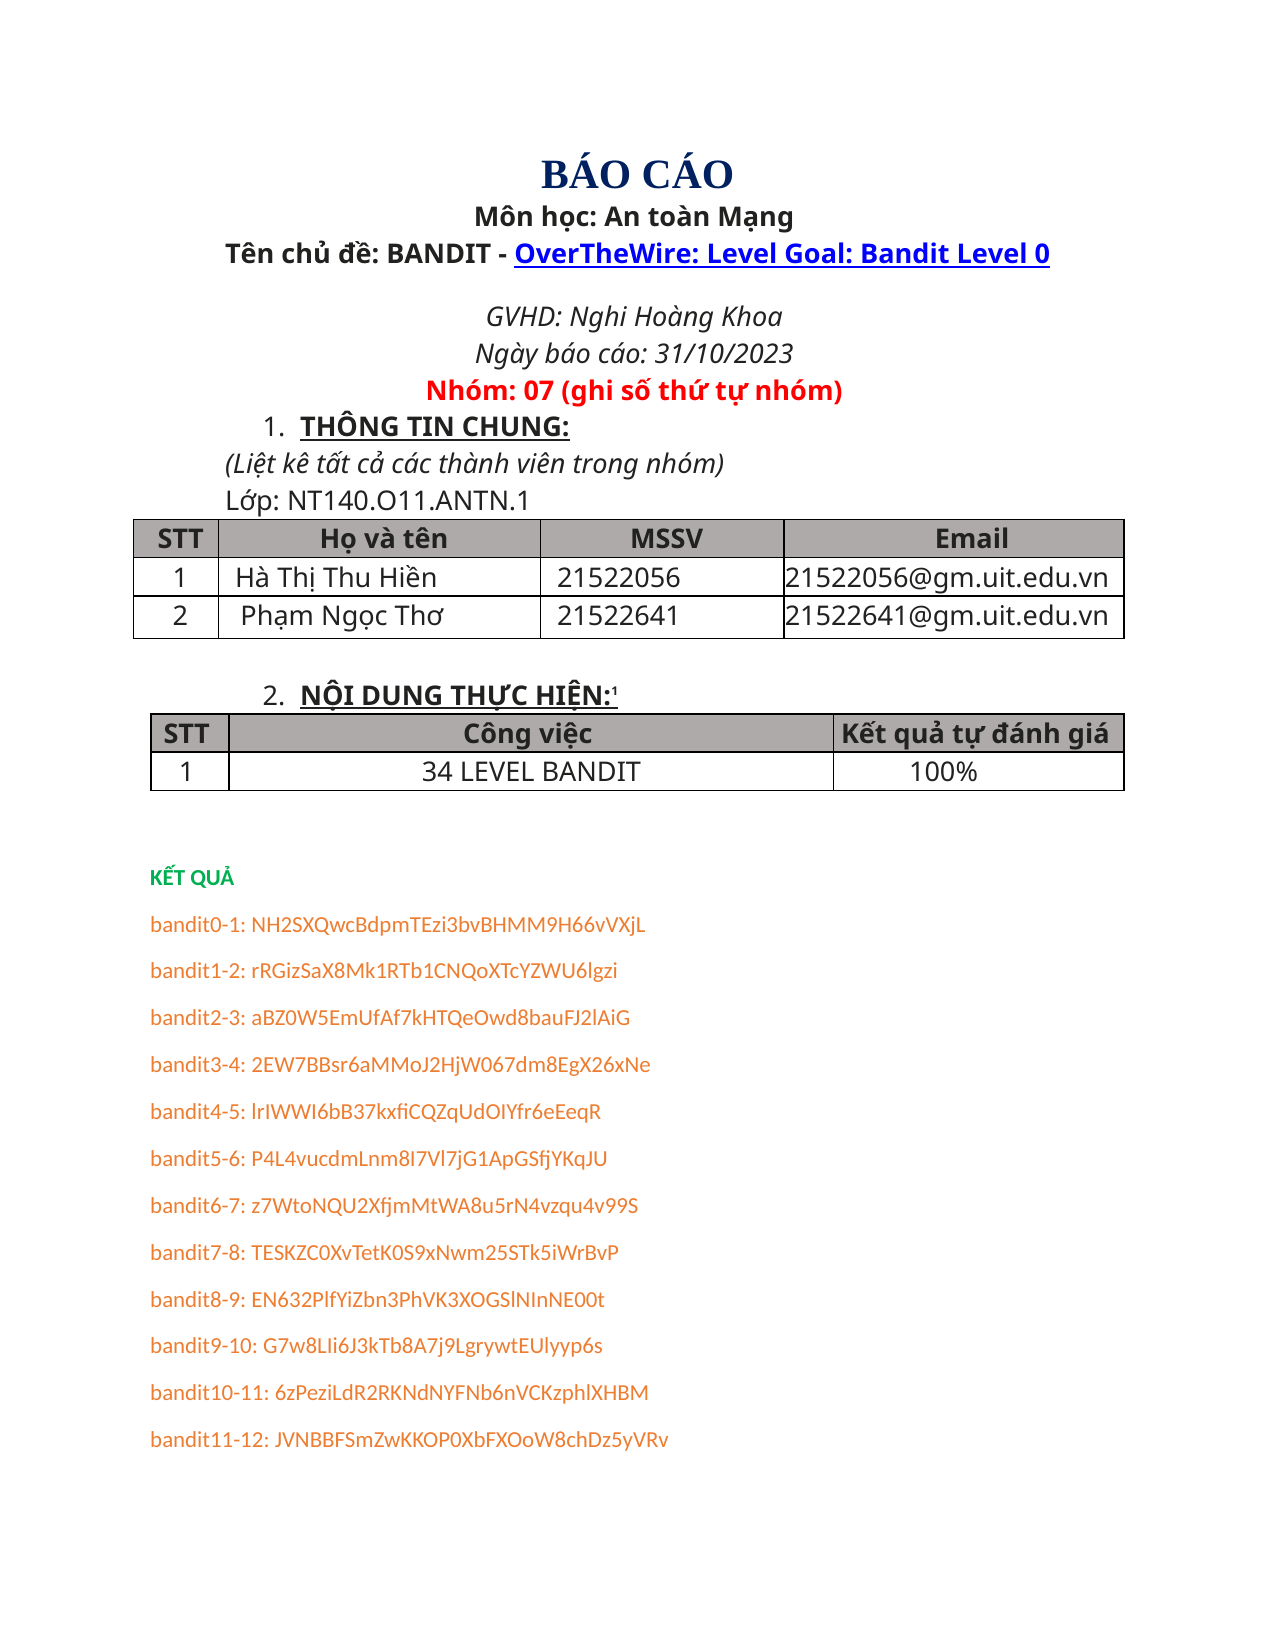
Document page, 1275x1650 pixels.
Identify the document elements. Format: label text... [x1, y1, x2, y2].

table_header Email [785, 520, 1123, 557]
table_header STT [134, 520, 218, 557]
table_cell 21522641@gm.uit.edu.vn [785, 597, 1123, 637]
list THÔNG TIN CHUNG: [262, 408, 1125, 445]
table_header Kết quả tự đánh giá [834, 715, 1123, 751]
table_cell 1 [152, 753, 228, 790]
text bandit8-9: EN632PlfYiZbn3PhVK3XOGSlNInNE00t [150, 1285, 1125, 1313]
table_header Công việc [230, 715, 833, 751]
text bandit10-11: 6zPeziLdR2RKNdNYFNb6nVCKzphlXHBM [150, 1378, 1125, 1406]
text Nhóm: 07 (ghi số thứ tự nhóm) [150, 371, 1125, 408]
table_header Họ và tên [219, 520, 540, 557]
list NỘI DUNG THỰC HIỆN:1 [262, 676, 1125, 713]
table_header MSSV [541, 520, 783, 557]
text BÁO CÁO [150, 150, 1125, 198]
text bandit1-2: rRGizSaX8Mk1RTb1CNQoXTcYZWU6lgzi [150, 957, 1125, 984]
text bandit5-6: P4L4vucdmLnm8I7Vl7jG1ApGSfjYKqJU [150, 1144, 1125, 1172]
text bandit4-5: lrIWWI6bB37kxfiCQZqUdOIYfr6eEeqR [150, 1097, 1125, 1125]
text bandit2-3: aBZ0W5EmUfAf7kHTQeOwd8bauFJ2lAiG [150, 1003, 1125, 1031]
text Môn học: An toàn Mạng [150, 198, 1125, 235]
table_cell 1 [134, 558, 218, 595]
text (Liệt kê tất cả các thành viên trong nhóm) [225, 445, 1125, 482]
text bandit7-8: TESKZC0XvTetK0S9xNwm25STk5iWrBvP [150, 1238, 1125, 1266]
table_cell 100% [834, 753, 1123, 790]
table_cell Phạm Ngọc Thơ [219, 597, 540, 637]
text bandit0-1: NH2SXQwcBdpmTEzi3bvBHMM9H66vVXjL [150, 910, 1125, 938]
text bandit3-4: 2EW7BBsr6aMMoJ2HjW067dm8EgX26xNe [150, 1050, 1125, 1078]
text bandit11-12: JVNBBFSmZwKKOP0XbFXOoW8chDz5yVRv [150, 1425, 1125, 1453]
table_cell 34 LEVEL BANDIT [230, 753, 833, 790]
table_header STT [152, 715, 228, 751]
table_cell 21522056@gm.uit.edu.vn [785, 558, 1123, 595]
text Ngày báo cáo: 31/10/2023 [150, 334, 1125, 371]
table_cell 21522641 [541, 597, 783, 637]
table_cell Hà Thị Thu Hiền [219, 558, 540, 595]
text bandit9-10: G7w8LIi6J3kTb8A7j9LgrywtEUlyyp6s [150, 1332, 1125, 1359]
text bandit6-7: z7WtoNQU2XfjmMtWA8u5rN4vzqu4v99S [150, 1191, 1125, 1219]
text GVHD: Nghi Hoàng Khoa [150, 297, 1125, 334]
table_cell 21522056 [541, 558, 783, 595]
text Tên chủ đề: BANDIT - OverTheWire: Level Goal: Bandit Level 0 [150, 235, 1125, 272]
text KẾT QUẢ [150, 863, 1125, 891]
table_cell 2 [134, 597, 218, 637]
text Lớp: NT140.O11.ANTN.1 [225, 482, 1125, 518]
